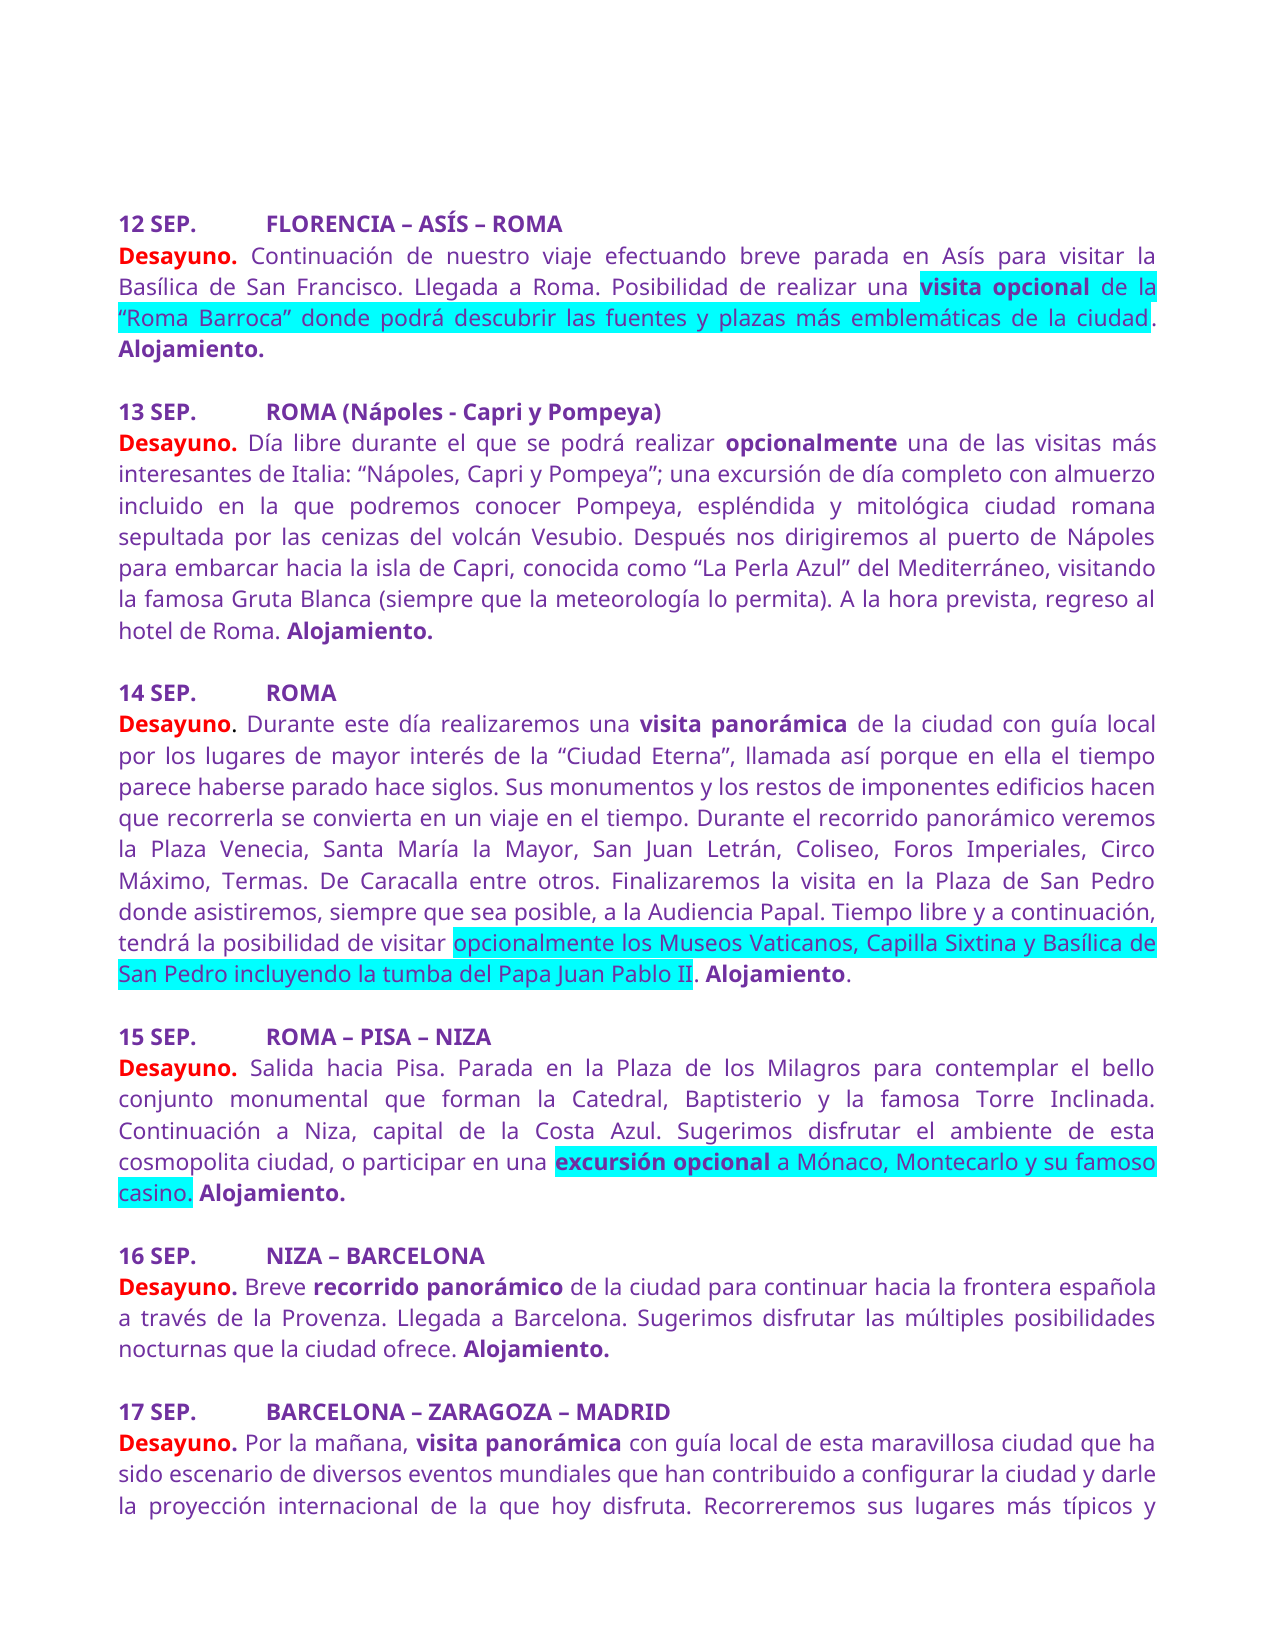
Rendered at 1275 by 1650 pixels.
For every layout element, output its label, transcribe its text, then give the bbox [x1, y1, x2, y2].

text Desayuno. Breve recorrido panorámico de la ciudad para continuar hacia la frontera española a través de la Provenza. Llegada a Barcelona. Sugerimos disfrutar las múltiples posibilidades nocturnas que la ciudad ofrece. Alojamiento. [118, 1271, 1157, 1365]
text 12 SEP. FLORENCIA – ASÍS – ROMA [118, 208, 1157, 240]
text Desayuno. Día libre durante el que se podrá realizar opcionalmente una de las visitas más interesantes de Italia: “Nápoles, Capri y Pompeya”; una excursión de día completo con almuerzo incluido en la que podremos conocer Pompeya, espléndida y mitológica ciudad romana sepultada por las cenizas del volcán Vesubio. Después nos dirigiremos al puerto de Nápoles para embarcar hacia la isla de Capri, conocida como “La Perla Azul” del Mediterráneo, visitando la famosa Gruta Blanca (siempre que la meteorología lo permita). A la hora prevista, regreso al hotel de Roma. Alojamiento. [118, 427, 1157, 646]
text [118, 1427, 1157, 1521]
text Desayuno. Salida hacia Pisa. Parada en la Plaza de los Milagros para contemplar el bello conjunto monumental que forman la Catedral, Baptisterio y la famosa Torre Inclinada. Continuación a Niza, capital de la Costa Azul. Sugerimos disfrutar el ambiente de esta cosmopolita ciudad, o participar en una excursión opcional a Mónaco, Montecarlo y su famoso casino. Alojamiento. [118, 1052, 1157, 1208]
text 13 SEP. ROMA (Nápoles - Capri y Pompeya) [118, 396, 1157, 427]
text Desayuno. Continuación de nuestro viaje efectuando breve parada en Asís para visitar la Basílica de San Francisco. Llegada a Roma. Posibilidad de realizar una visita opcional de la “Roma Barroca” donde podrá descubrir las fuentes y plazas más emblemáticas de la ciudad. Alojamiento. [118, 302, 1157, 365]
text 15 SEP. ROMA – PISA – NIZA [118, 1021, 1157, 1052]
text Desayuno. Continuación de nuestro viaje efectuando breve parada en Asís para visitar la Basílica de San Francisco. Llegada a Roma. Posibilidad de realizar una visita opcional de la “Roma Barroca” donde podrá descubrir las fuentes y plazas más emblemáticas de la ciudad. Alojamiento. [118, 240, 1157, 302]
text 14 SEP. ROMA [118, 677, 1157, 708]
text Desayuno. Durante este día realizaremos una visita panorámica de la ciudad con guía local por los lugares de mayor interés de la “Ciudad Eterna”, llamada así porque en ella el tiempo parece haberse parado hace siglos. Sus monumentos y los restos de imponentes edificios hacen que recorrerla se convierta en un viaje en el tiempo. Durante el recorrido panorámico veremos la Plaza Venecia, Santa María la Mayor, San Juan Letrán, Coliseo, Foros Imperiales, Circo Máximo, Termas. De Caracalla entre otros. Finalizaremos la visita en la Plaza de San Pedro donde asistiremos, siempre que sea posible, a la Audiencia Papal. Tiempo libre y a continuación, tendrá la posibilidad de visitar opcionalmente los Museos Vaticanos, Capilla Sixtina y Basílica de San Pedro incluyendo la tumba del Papa Juan Pablo II. Alojamiento. [118, 708, 1157, 990]
text 16 SEP. NIZA – BARCELONA [118, 1240, 1157, 1271]
text 17 SEP. BARCELONA – ZARAGOZA – MADRID [118, 1396, 1157, 1427]
